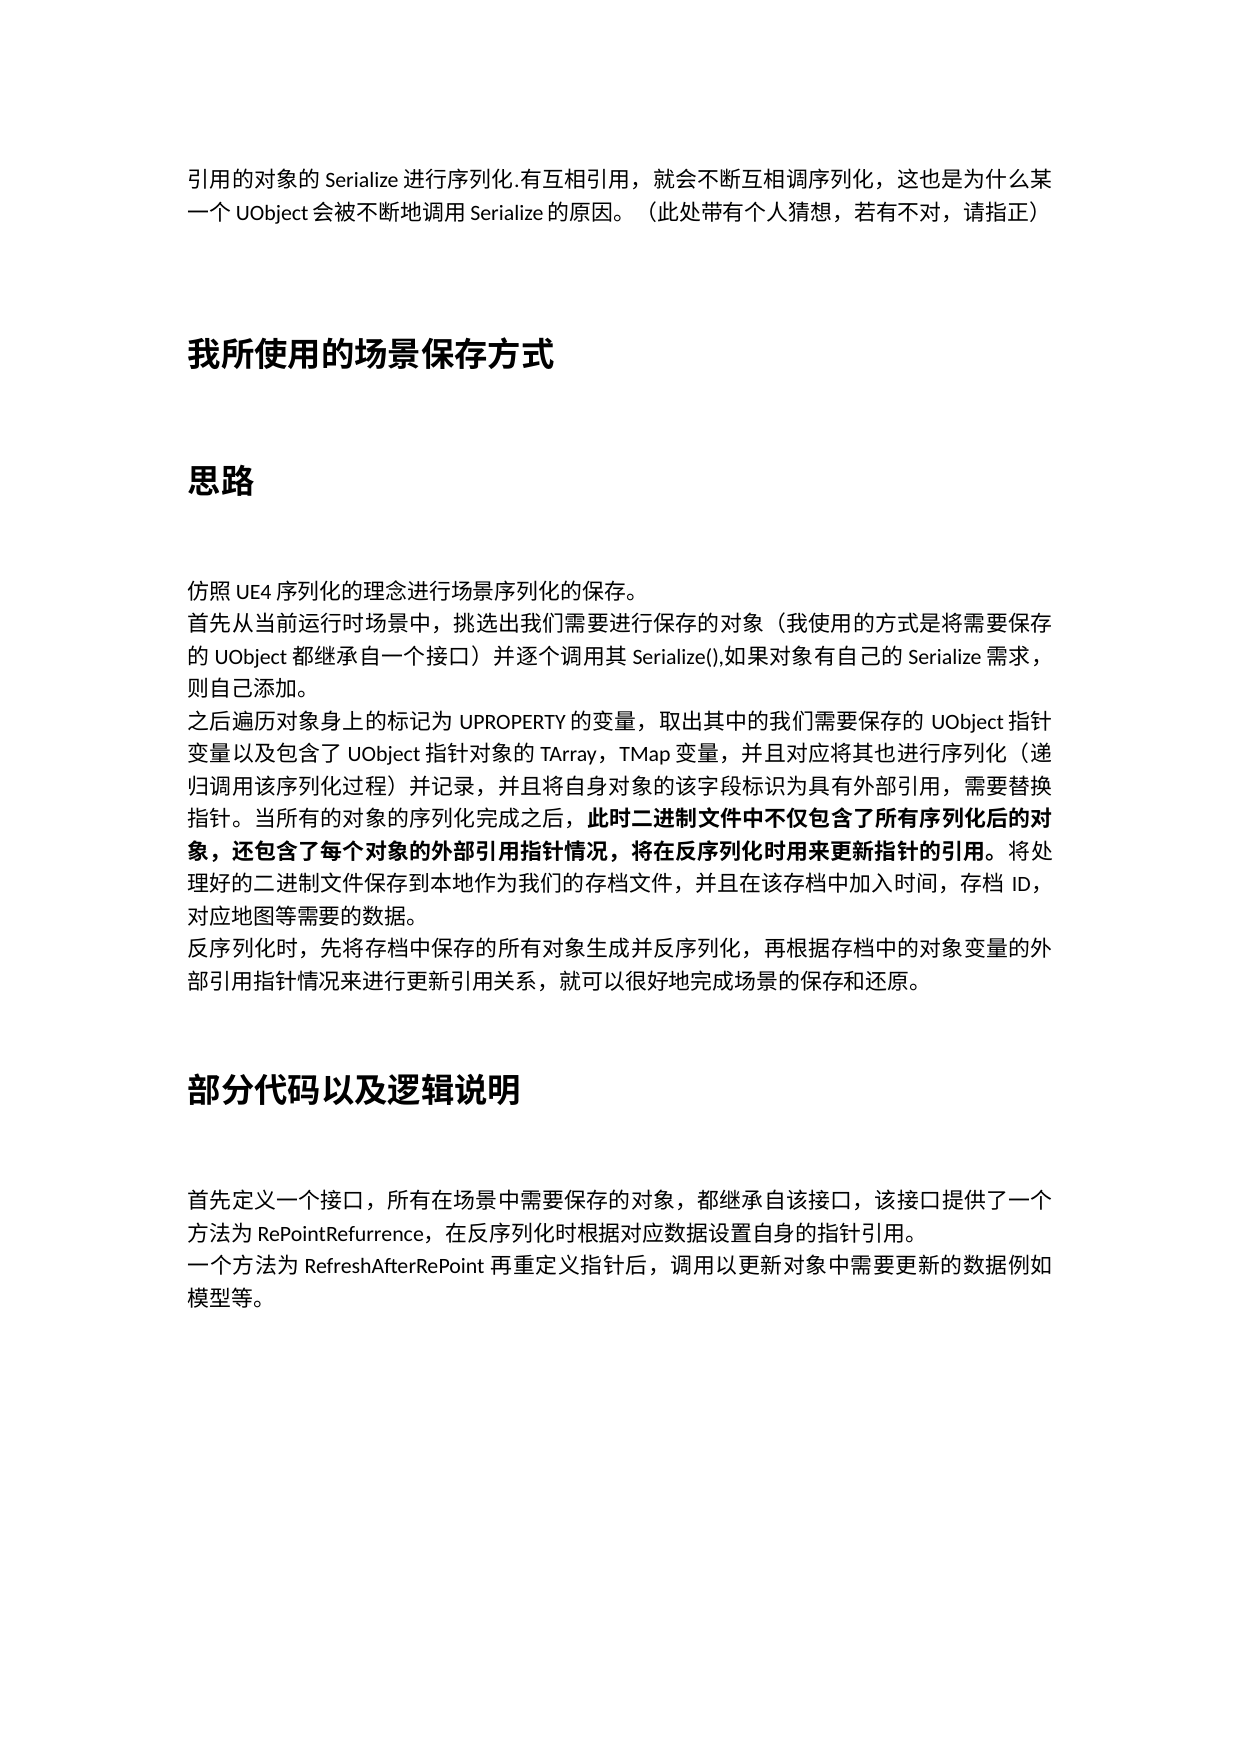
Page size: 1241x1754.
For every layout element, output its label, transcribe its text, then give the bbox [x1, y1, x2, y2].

text 一个方法为RefreshAfterRePoint 再重定义指针后，调用以更新对象中需要更新的数据例如模型等。 [187, 1248, 1053, 1313]
text 首先从当前运行时场景中，挑选出我们需要进行保存的对象（我使用的方式是将需要保存的UObject都继承自一个接口）并逐个调用其Serialize(),如果对象有自己的Serialize需求，则自己添加。 [187, 606, 1053, 703]
subtitle 我所使用的场景保存方式 [187, 319, 1053, 384]
text 仿照UE4序列化的理念进行场景序列化的保存。 [187, 573, 1053, 606]
subtitle 思路 [187, 446, 1053, 511]
subtitle 部分代码以及逻辑说明 [187, 1056, 1053, 1121]
text 之后遍历对象身上的标记为UPROPERTY的变量，取出其中的我们需要保存的UObject指针变量以及包含了UObject指针对象的TArray，TMap变量，并且对应将其也进行序列化（递归调用该序列化过程）并记录，并且将自身对象的该字段标识为具有外部引用，需要替换指针。当所有的对象的序列化完成之后，此时二进制文件中不仅包含了所有序列化后的对象，还包含了每个对象的外部引用指针情况，将在反序列化时用来更新指针的引用。将处理好的二进制文件保存到本地作为我们的存档文件，并且在该存档中加入时间，存档ID，对应地图等需要的数据。 [187, 703, 1053, 931]
text 反序列化时，先将存档中保存的所有对象生成并反序列化，再根据存档中的对象变量的外部引用指针情况来进行更新引用关系，就可以很好地完成场景的保存和还原。 [187, 931, 1053, 996]
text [187, 162, 1053, 227]
text 首先定义一个接口，所有在场景中需要保存的对象，都继承自该接口，该接口提供了一个方法为RePointRefurrence，在反序列化时根据对应数据设置自身的指针引用。 [187, 1183, 1053, 1248]
